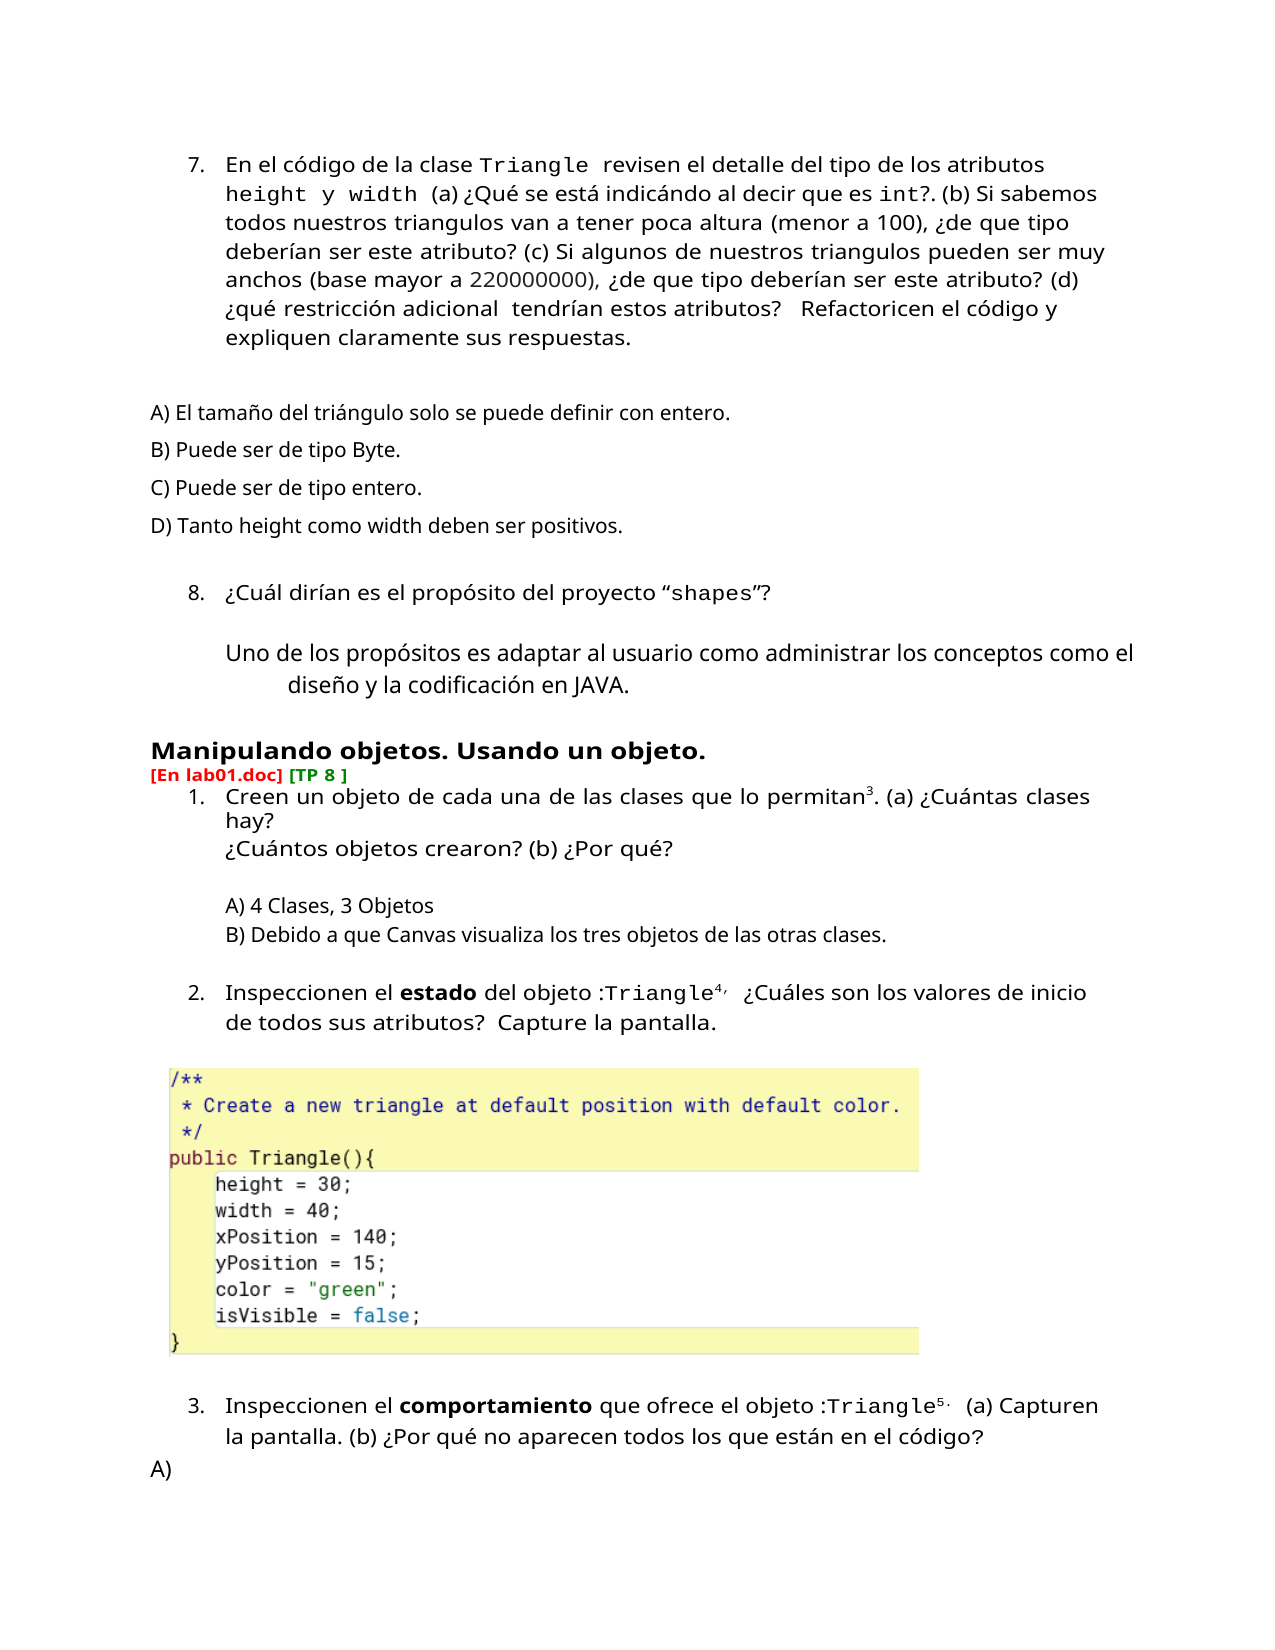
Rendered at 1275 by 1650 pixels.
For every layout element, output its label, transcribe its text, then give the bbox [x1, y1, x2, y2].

text A) 4 Clases, 3 Objetos [225, 891, 1137, 920]
list Inspeccionen el estado del objeto :Triangle4, ¿Cuáles son los valores de inicio de todos sus atributos? Capture la pantalla. [188, 978, 1090, 1036]
text A) [150, 1453, 1108, 1484]
text A) El tamaño del triángulo solo se puede definir con entero. [150, 398, 1121, 426]
list Creen un objeto de cada una de las clases que lo permitan3. (a) ¿Cuántas clases hay? [188, 785, 1137, 834]
text D) Tanto height como width deben ser positivos. [150, 511, 1121, 539]
text Uno de los propósitos es adaptar al usuario como administrar los conceptos como el diseño y la codificación en JAVA. [150, 637, 1137, 700]
text C) Puede ser de tipo entero. [150, 473, 1121, 502]
text B) Debido a que Canvas visualiza los tres objetos de las otras clases. [225, 920, 1137, 948]
text ¿Cuántos objetos crearon? (b) ¿Por qué? [225, 834, 1137, 862]
subtitle Manipulando objetos. Usando un objeto. [150, 734, 1137, 766]
text B) Puede ser de tipo Byte. [150, 436, 1121, 464]
list Inspeccionen el comportamiento que ofrece el objeto :Triangle5. (a) Capturen la pantalla. (b) ¿Por qué no aparecen todos los que están en el código? [188, 1392, 1108, 1451]
list ¿Cuál dirían es el propósito del proyecto “shapes”? [188, 578, 1137, 607]
list En el código de la clase Triangle revisen el detalle del tipo de los atributos height y width (a) ¿Qué se está indicándo al decir que es int?. (b) Si sabemos todos nuestros triangulos van a tener poca altura (menor a 100), ¿de que tipo deberían ser este atributo? (c) Si algunos de nuestros triangulos pueden ser muy anchos (base mayor a 220000000), ¿de que tipo deberían ser este atributo? (d) ¿qué restricción adicional tendrían estos atributos? Refactoricen el código y expliquen claramente sus respuestas. [188, 151, 1121, 351]
text [En lab01.doc] [TP 8 ] [150, 766, 1137, 785]
